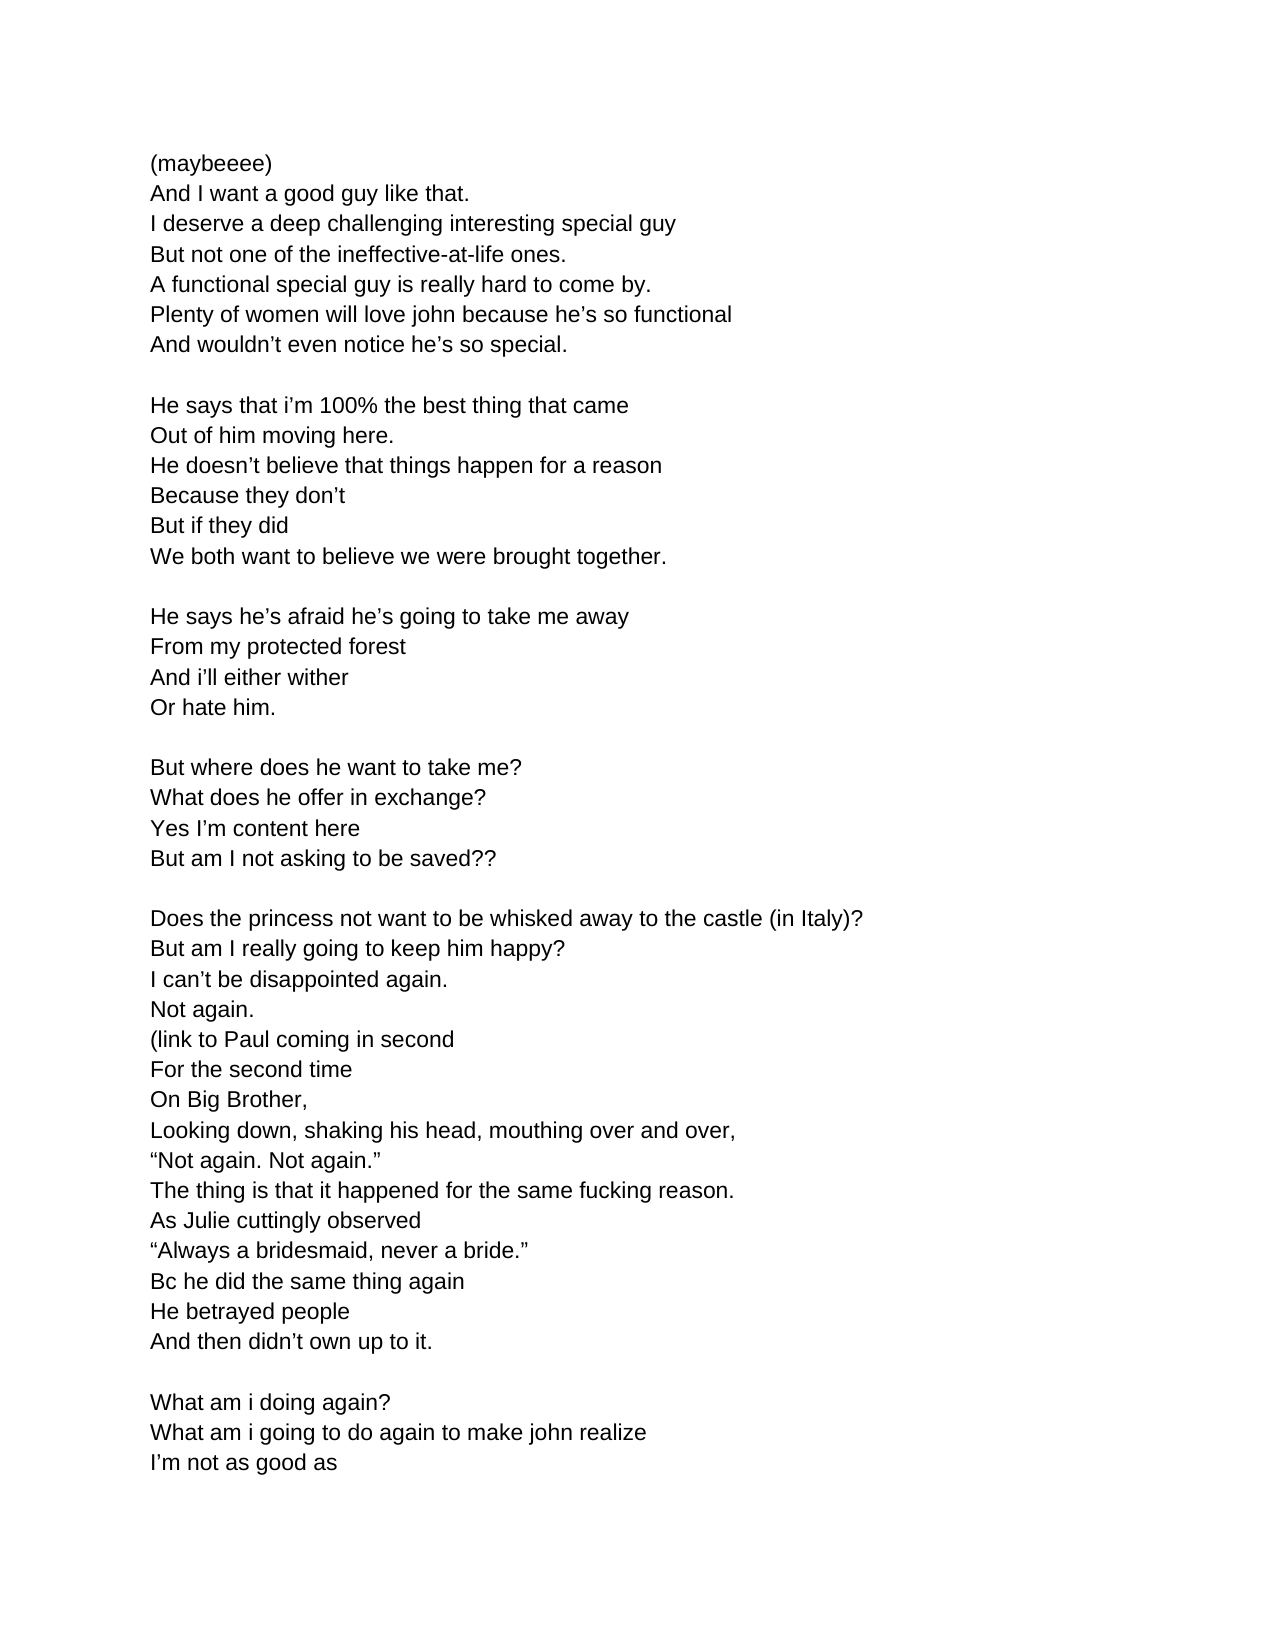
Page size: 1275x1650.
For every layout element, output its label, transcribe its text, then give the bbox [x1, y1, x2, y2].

text From my protected forest [150, 633, 1125, 660]
text But am I not asking to be saved?? [150, 845, 1125, 871]
text But if they did [150, 512, 1125, 539]
text Looking down, shaking his head, mouthing over and over, [150, 1117, 1125, 1143]
text What am i doing again? What am i going to do again to make john realize [150, 1388, 1125, 1445]
text (maybeeee) [150, 150, 1125, 176]
text Plenty of women will love john because he’s so functional [150, 301, 1125, 327]
text A functional special guy is really hard to come by. [150, 271, 1125, 297]
text “Not again. Not again.” [150, 1147, 1125, 1173]
text Bc he did the same thing again [150, 1268, 1125, 1294]
text On Big Brother, [150, 1086, 1125, 1113]
text (link to Paul coming in second [150, 1026, 1125, 1052]
text We both want to believe we were brought together. [150, 543, 1125, 569]
text And then didn’t own up to it. [150, 1328, 1125, 1354]
text Not again. [150, 996, 1125, 1022]
text I can’t be disappointed again. [150, 966, 1125, 992]
text But am I really going to keep him happy? [150, 935, 1125, 962]
text Or hate him. [150, 694, 1125, 720]
text And wouldn’t even notice he’s so special. [150, 331, 1125, 358]
text The thing is that it happened for the same fucking reason. [150, 1177, 1125, 1203]
text I deserve a deep challenging interesting special guy [150, 210, 1125, 237]
text I’m not as good as [150, 1449, 1125, 1475]
text But not one of the ineffective-at-life ones. [150, 241, 1125, 267]
text He betrayed people [150, 1298, 1125, 1324]
text What does he offer in exchange? [150, 784, 1125, 811]
text He says that i’m 100% the best thing that came [150, 392, 1125, 418]
text Because they don’t [150, 482, 1125, 509]
text “Always a bridesmaid, never a bride.” [150, 1237, 1125, 1264]
text And I want a good guy like that. [150, 180, 1125, 207]
text Does the princess not want to be whisked away to the castle (in Italy)? [150, 905, 1125, 932]
text As Julie cuttingly observed [150, 1207, 1125, 1234]
text He says he’s afraid he’s going to take me away [150, 603, 1125, 629]
text For the second time [150, 1056, 1125, 1083]
text But where does he want to take me? [150, 754, 1125, 781]
text He doesn’t believe that things happen for a reason [150, 452, 1125, 478]
text Yes I’m content here [150, 814, 1125, 841]
text And i’ll either wither [150, 663, 1125, 690]
text Out of him moving here. [150, 422, 1125, 448]
